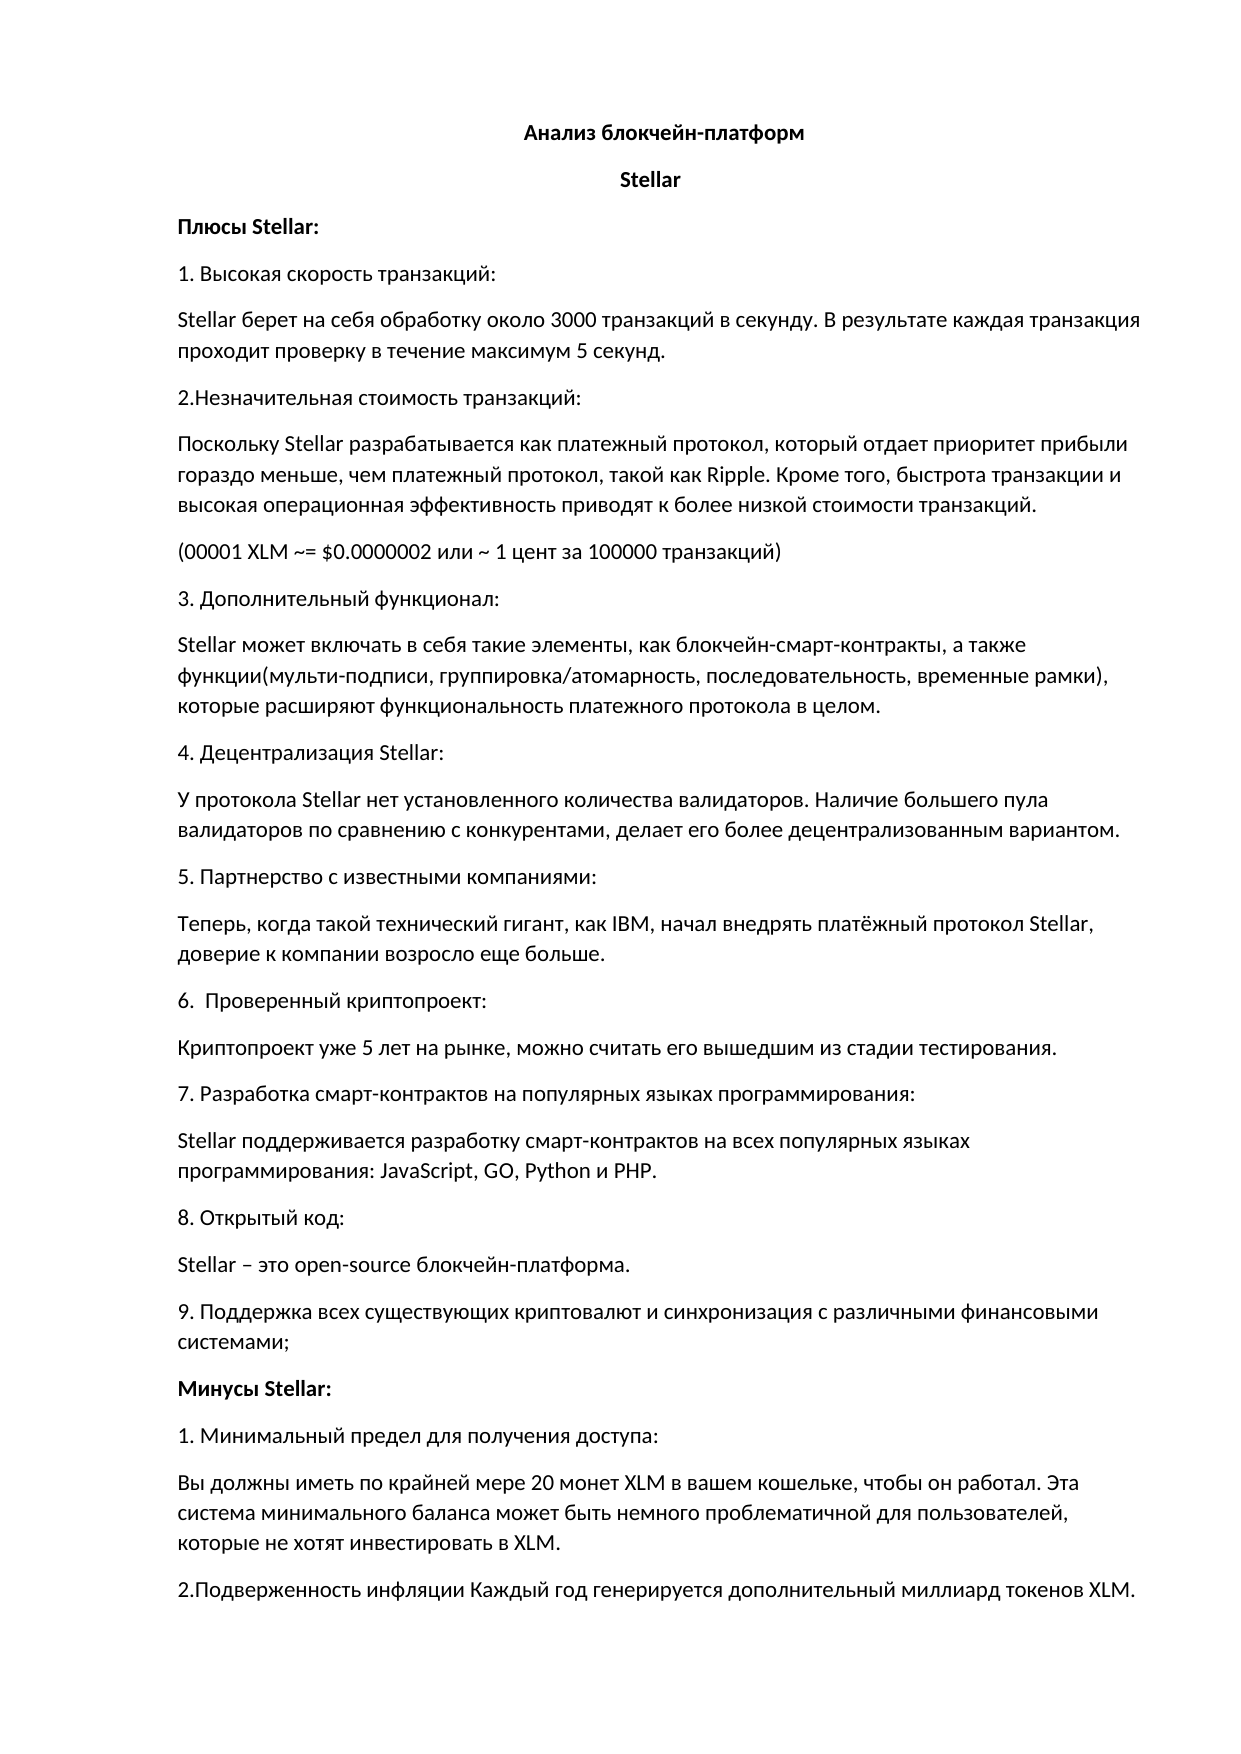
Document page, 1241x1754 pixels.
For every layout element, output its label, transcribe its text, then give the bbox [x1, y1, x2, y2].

text Анализ блокчейн-платформ [177, 118, 1152, 146]
text 7. Разработка смарт-контрактов на популярных языках программирования: [177, 1079, 1152, 1108]
text 2.Незначительная стоимость транзакций: [177, 383, 1152, 411]
text 3. Дополнительный функционал: [177, 584, 1152, 612]
text Минусы Stellar: [177, 1374, 1152, 1402]
text Вы должны иметь по крайней мере 20 монет XLM в вашем кошельке, чтобы он работал. Эта система минимального баланса может быть немного проблематичной для пользователей, которые не хотят инвестировать в XLM. [177, 1468, 1152, 1557]
text 1. Минимальный предел для получения доступа: [177, 1421, 1152, 1449]
text 4. Децентрализация Stellar: [177, 738, 1152, 766]
text 6. Проверенный криптопроект: [177, 986, 1152, 1014]
text Stellar [546, 165, 1152, 193]
text 2.Подверженность инфляции Каждый год генерируется дополнительный миллиард токенов XLM. [177, 1575, 1152, 1603]
text Stellar может включать в себя такие элементы, как блокчейн-смарт-контракты, а также функции(мульти-подписи, группировка/атомарность, последовательность, временные рамки), которые расширяют функциональность платежного протокола в целом. [177, 631, 1152, 719]
text (00001 XLM ~= $0.0000002 или ~ 1 цент за 100000 транзакций) [177, 537, 1152, 565]
text Теперь, когда такой технический гигант, как IBM, начал внедрять платёжный протокол Stellar, доверие к компании возросло еще больше. [177, 909, 1152, 967]
text Плюсы Stellar: [177, 212, 1152, 240]
text Stellar поддерживается разработку смарт-контрактов на всех популярных языках программирования: JavaScript, GO, Python и PHP. [177, 1126, 1152, 1185]
text Криптопроект уже 5 лет на рынке, можно считать его вышедшим из стадии тестирования. [177, 1033, 1152, 1061]
text 8. Открытый код: [177, 1203, 1152, 1232]
text 5. Партнерство с известными компаниями: [177, 862, 1152, 890]
text 1. Высокая скорость транзакций: [177, 259, 1152, 287]
text Stellar берет на себя обработку около 3000 транзакций в секунду. В результате каждая транзакция проходит проверку в течение максимум 5 секунд. [177, 306, 1152, 364]
text У протокола Stellar нет установленного количества валидаторов. Наличие большего пула валидаторов по сравнению с конкурентами, делает его более децентрализованным вариантом. [177, 785, 1152, 843]
text 9. Поддержка всех существующих криптовалют и синхронизация с различными финансовыми системами; [177, 1297, 1152, 1356]
text Поскольку Stellar разрабатывается как платежный протокол, который отдает приоритет прибыли гораздо меньше, чем платежный протокол, такой как Ripple. Кроме того, быстрота транзакции и высокая операционная эффективность приводят к более низкой стоимости транзакций. [177, 429, 1152, 518]
text Stellar – это open-source блокчейн-платформа. [177, 1250, 1152, 1278]
